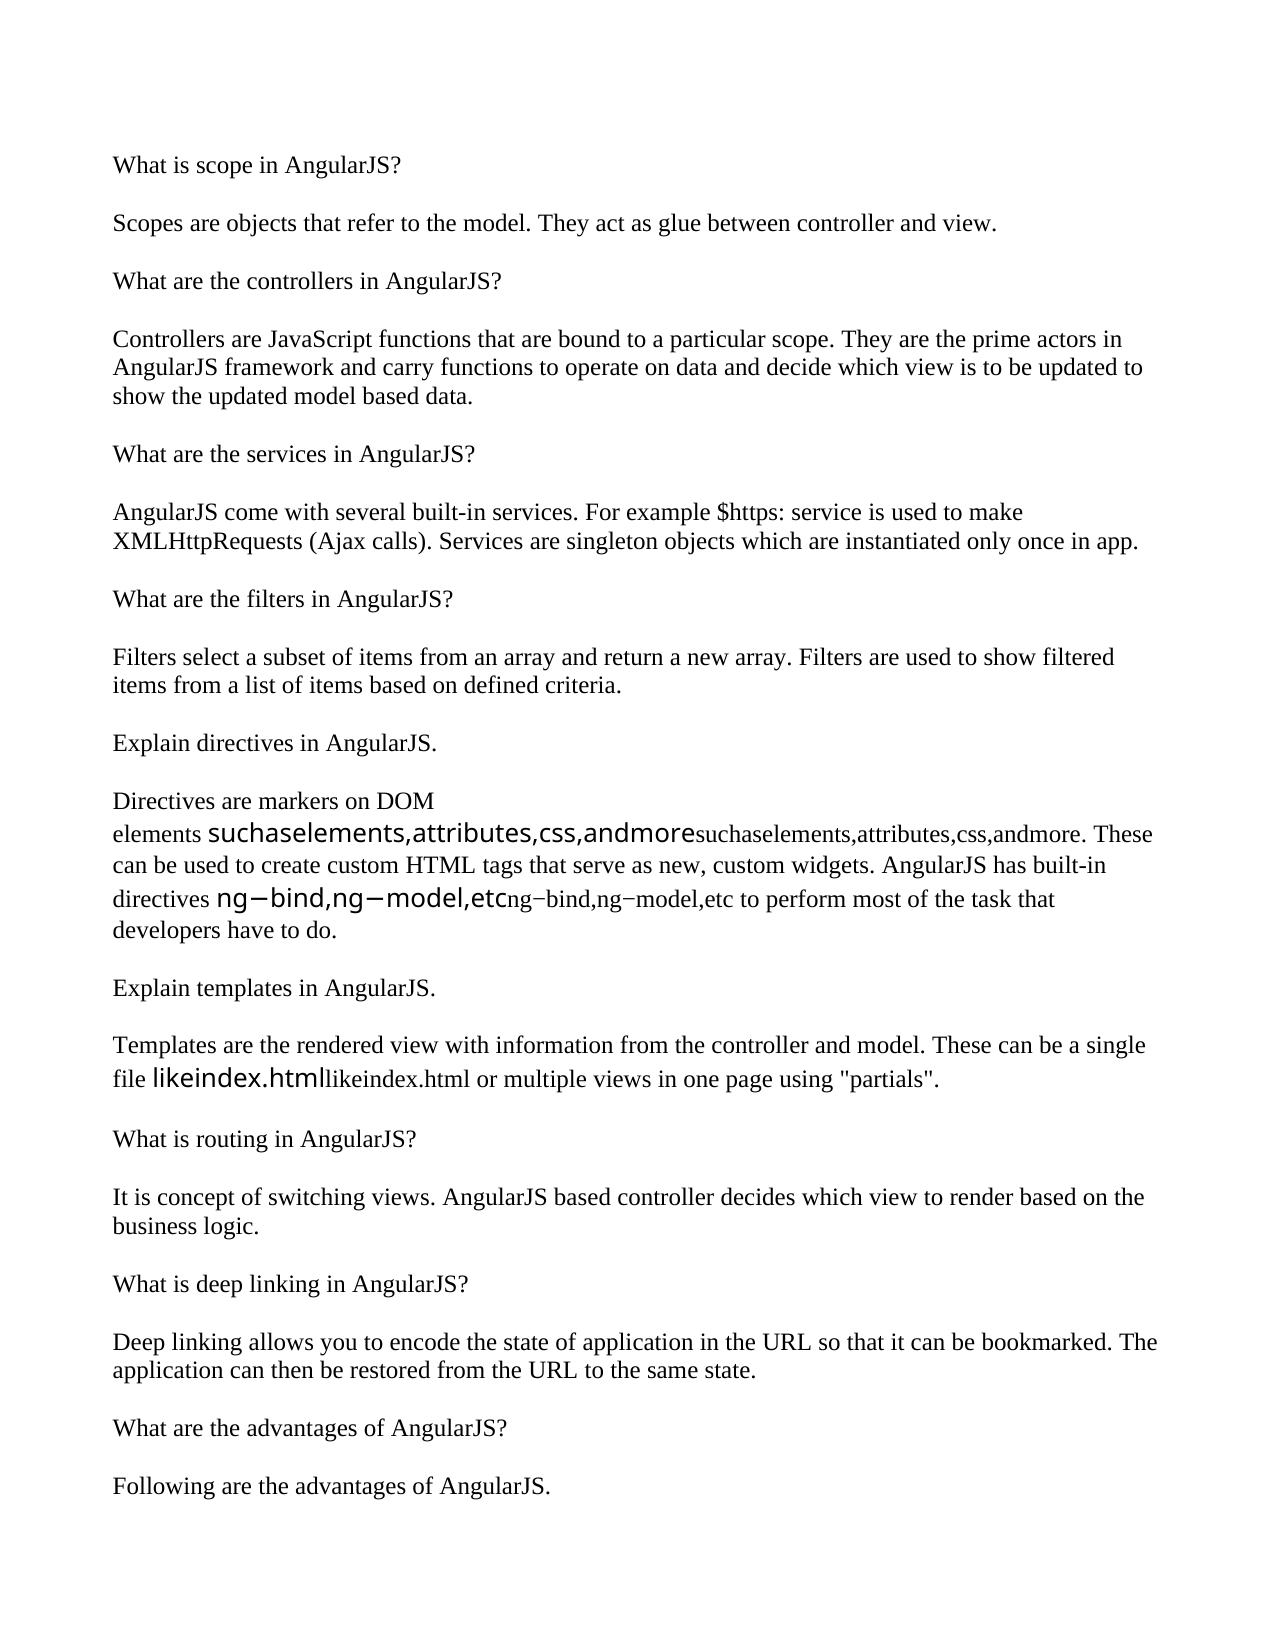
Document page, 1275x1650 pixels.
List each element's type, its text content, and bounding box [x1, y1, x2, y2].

text Deep linking allows you to encode the state of application in the URL so that it can be bookmarked. The application can then be restored from the URL to the same state. [112, 1327, 1162, 1384]
text Scopes are objects that refer to the model. They act as glue between controller and view. [112, 208, 1162, 237]
text What is deep linking in AngularJS? [112, 1269, 1162, 1297]
text Filters select a subset of items from an array and return a new array. Filters are used to show filtered items from a list of items based on defined criteria. [112, 642, 1162, 699]
text What is scope in AngularJS? [112, 150, 1162, 179]
text AngularJS come with several built-in services. For example $https: service is used to make XMLHttpRequests (Ajax calls). Services are singleton objects which are instantiated only once in app. [112, 497, 1162, 554]
text Controllers are JavaScript functions that are bound to a particular scope. They are the prime actors in AngularJS framework and carry functions to operate on data and decide which view is to be updated to show the updated model based data. [112, 324, 1162, 410]
text What are the controllers in AngularJS? [112, 266, 1162, 294]
text Explain templates in AngularJS. [112, 973, 1162, 1001]
text It is concept of switching views. AngularJS based controller decides which view to render based on the business logic. [112, 1182, 1162, 1239]
text Templates are the rendered view with information from the controller and model. These can be a single file likeindex.htmllikeindex.html or multiple views in one page using "partials". [112, 1031, 1162, 1095]
text Following are the advantages of AngularJS. [112, 1471, 1162, 1500]
text What are the services in AngularJS? [112, 439, 1162, 468]
text What is routing in AngularJS? [112, 1124, 1162, 1153]
text Explain directives in AngularJS. [112, 728, 1162, 757]
text What are the filters in AngularJS? [112, 584, 1162, 612]
text What are the advantages of AngularJS? [112, 1413, 1162, 1442]
text Directives are markers on DOM elements suchaselements,attributes,css,andmoresuchaselements,attributes,css,andmore. These can be used to create custom HTML tags that serve as new, custom widgets. AngularJS has built-in directives ng−bind,ng−model,etcng−bind,ng−model,etc to perform most of the task that developers have to do. [112, 786, 1162, 943]
